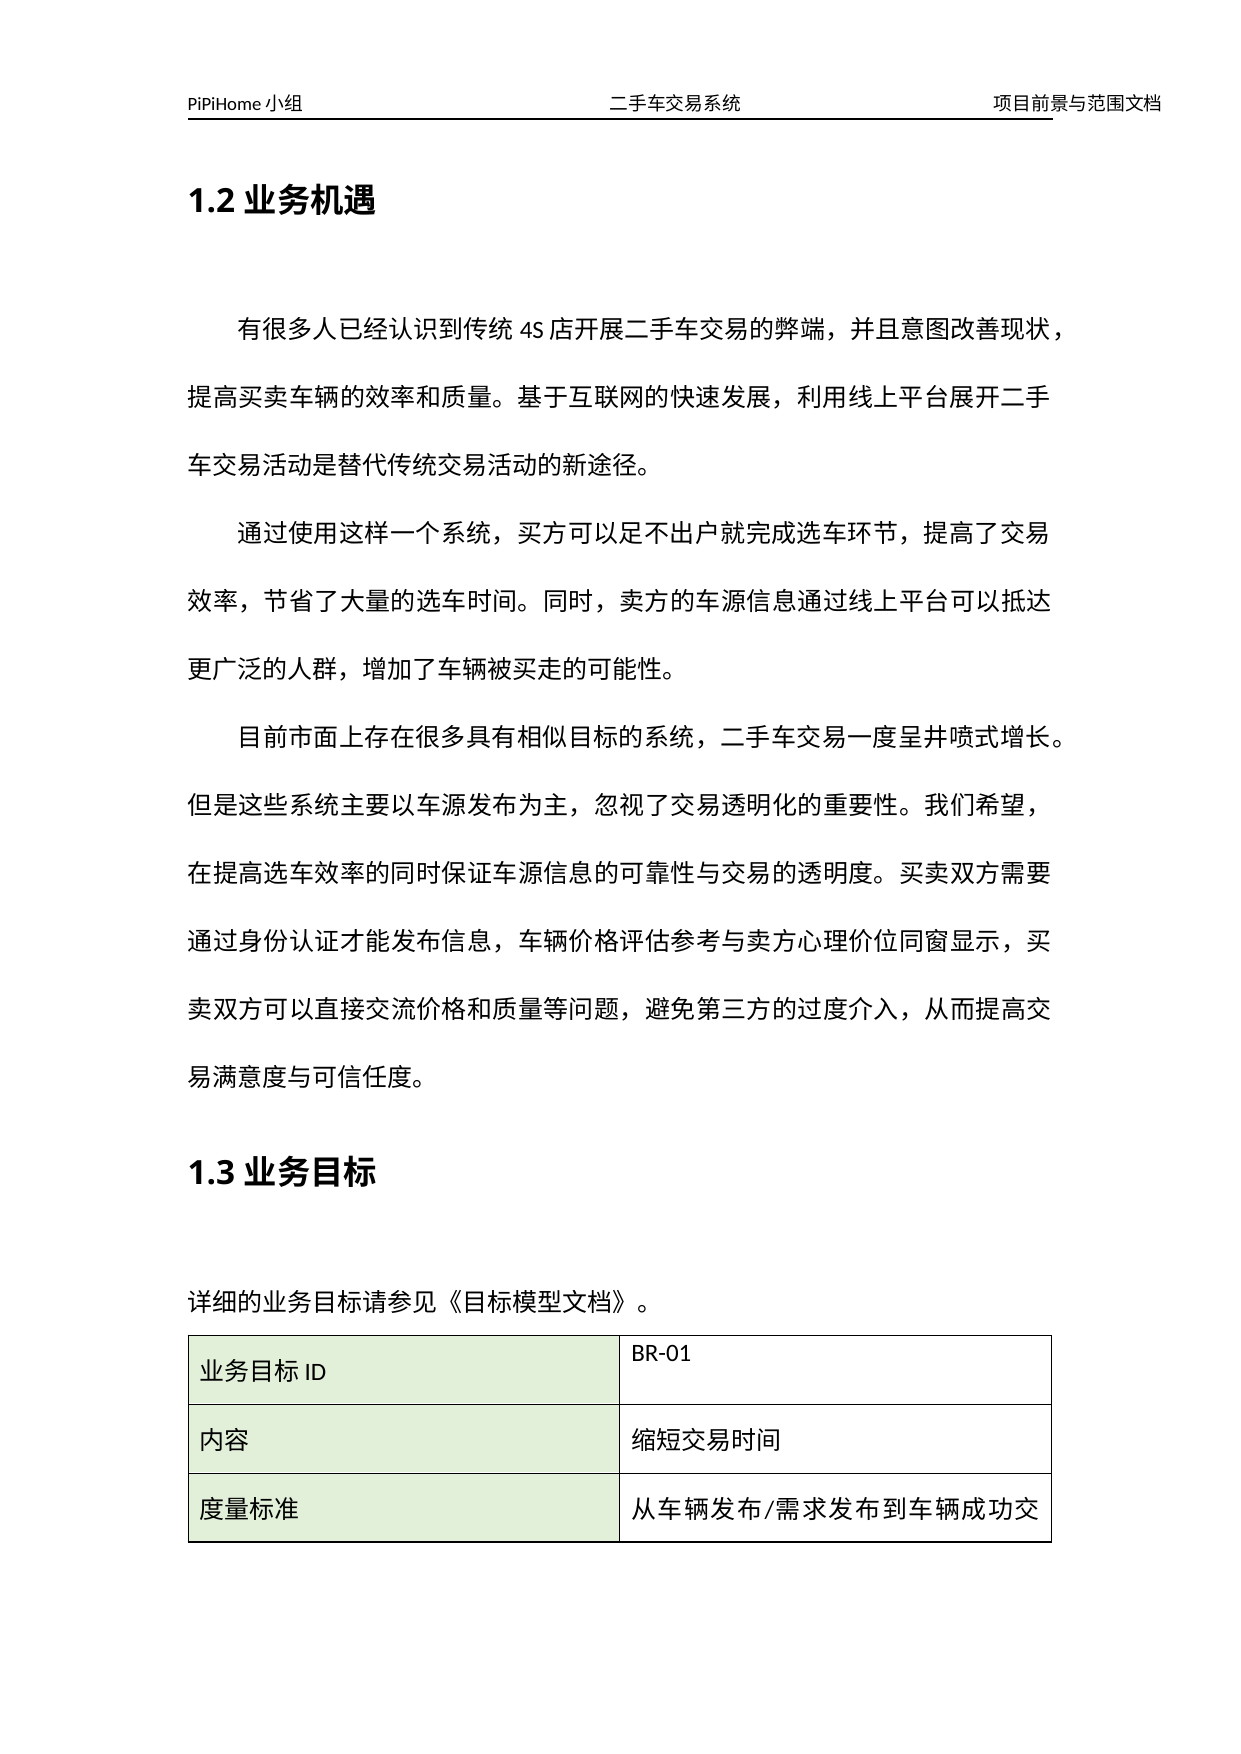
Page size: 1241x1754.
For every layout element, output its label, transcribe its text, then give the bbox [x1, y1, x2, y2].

table_header 业务目标ID [189, 1336, 619, 1403]
table_cell 从车辆发布/需求发布到车辆成功交易的时间差 [620, 1474, 1051, 1541]
table_cell 内容 [189, 1405, 619, 1472]
subtitle 1.2 业务机遇 [187, 164, 1053, 232]
text 有很多人已经认识到传统4S店开展二手车交易的弊端，并且意图改善现状，提高买卖车辆的效率和质量。基于互联网的快速发展，利用线上平台展开二手车交易活动是替代传统交易活动的新途径。 [187, 294, 1053, 498]
text 通过使用这样一个系统，买方可以足不出户就完成选车环节，提高了交易效率，节省了大量的选车时间。同时，卖方的车源信息通过线上平台可以抵达更广泛的人群，增加了车辆被买走的可能性。 [187, 498, 1053, 702]
text 详细的业务目标请参见《目标模型文档》。 [187, 1267, 1053, 1334]
table_cell 度量标准 [189, 1474, 619, 1541]
text 目前市面上存在很多具有相似目标的系统，二手车交易一度呈井喷式增长。但是这些系统主要以车源发布为主，忽视了交易透明化的重要性。我们希望，在提高选车效率的同时保证车源信息的可靠性与交易的透明度。买卖双方需要通过身份认证才能发布信息，车辆价格评估参考与卖方心理价位同窗显示，买卖双方可以直接交流价格和质量等问题，避免第三方的过度介入，从而提高交易满意度与可信任度。 [187, 702, 1053, 1109]
subtitle 1.3 业务目标 [187, 1136, 1053, 1204]
table_cell 缩短交易时间 [620, 1405, 1051, 1472]
table_header BR-01 [620, 1336, 1051, 1403]
